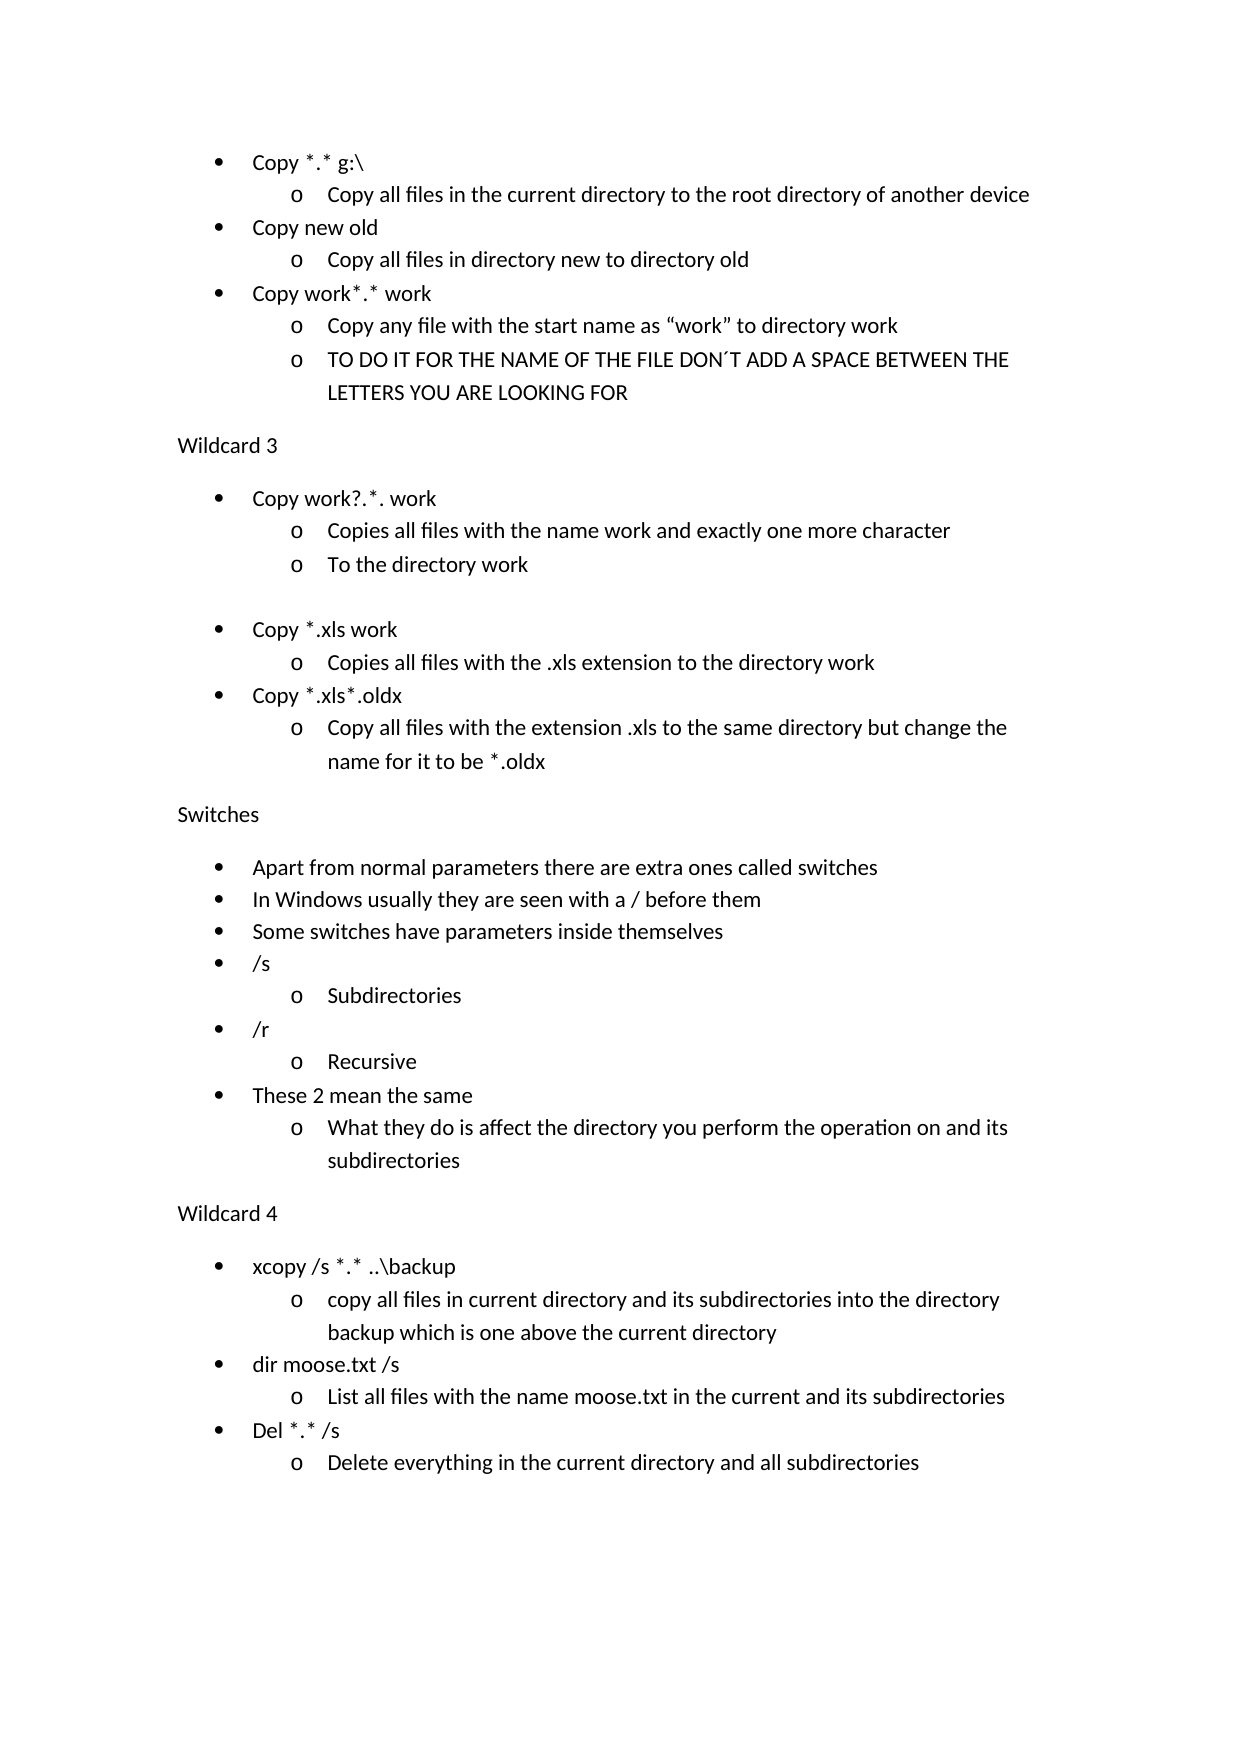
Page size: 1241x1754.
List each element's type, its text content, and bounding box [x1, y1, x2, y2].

list To the directory work [290, 550, 1063, 579]
list Copy new old [215, 213, 1063, 241]
list Subdirectories [290, 982, 1063, 1011]
list /r [215, 1015, 1063, 1043]
list /s [215, 949, 1063, 977]
list Copies all files with the name work and exactly one more character [290, 516, 1063, 546]
text Wildcard 4 [177, 1199, 1063, 1227]
list Copy *.xls work [215, 616, 1063, 644]
list Some switches have parameters inside themselves [215, 917, 1063, 945]
list TO DO IT FOR THE NAME OF THE FILE DON´T ADD A SPACE BETWEEN THE LETTERS YOU ARE LOOKING FOR [290, 345, 1063, 406]
text Switches [177, 800, 1063, 828]
list Recursive [290, 1047, 1063, 1077]
list Copy all files in directory new to directory old [290, 246, 1063, 275]
list Copy any file with the start name as “work” to directory work [290, 311, 1063, 340]
list Copy all files in the current directory to the root directory of another device [290, 180, 1063, 209]
list Apart from normal parameters there are extra ones called switches [215, 853, 1063, 881]
list What they do is affect the directory you perform the operation on and its subdirectories [290, 1113, 1063, 1174]
list Del *.* /s [215, 1416, 1063, 1444]
list copy all files in current directory and its subdirectories into the directory backup which is one above the current directory [290, 1285, 1063, 1346]
list These 2 mean the same [215, 1081, 1063, 1109]
text Wildcard 3 [177, 431, 1063, 459]
list Copy *.xls*.oldx [215, 681, 1063, 709]
list Copies all files with the .xls extension to the directory work [290, 648, 1063, 677]
list Copy work*.* work [215, 279, 1063, 307]
list Copy work?.*. work [215, 484, 1063, 512]
list xcopy /s *.* ..\backup [215, 1252, 1063, 1281]
list Delete everything in the current directory and all subdirectories [290, 1448, 1063, 1477]
list Copy *.* g:\ [215, 148, 1063, 176]
list List all files with the name moose.txt in the current and its subdirectories [290, 1382, 1063, 1412]
list In Windows usually they are seen with a / before them [215, 885, 1063, 913]
list Copy all files with the extension .xls to the same directory but change the name for it to be *.oldx [290, 713, 1063, 775]
list dir moose.txt /s [215, 1350, 1063, 1378]
